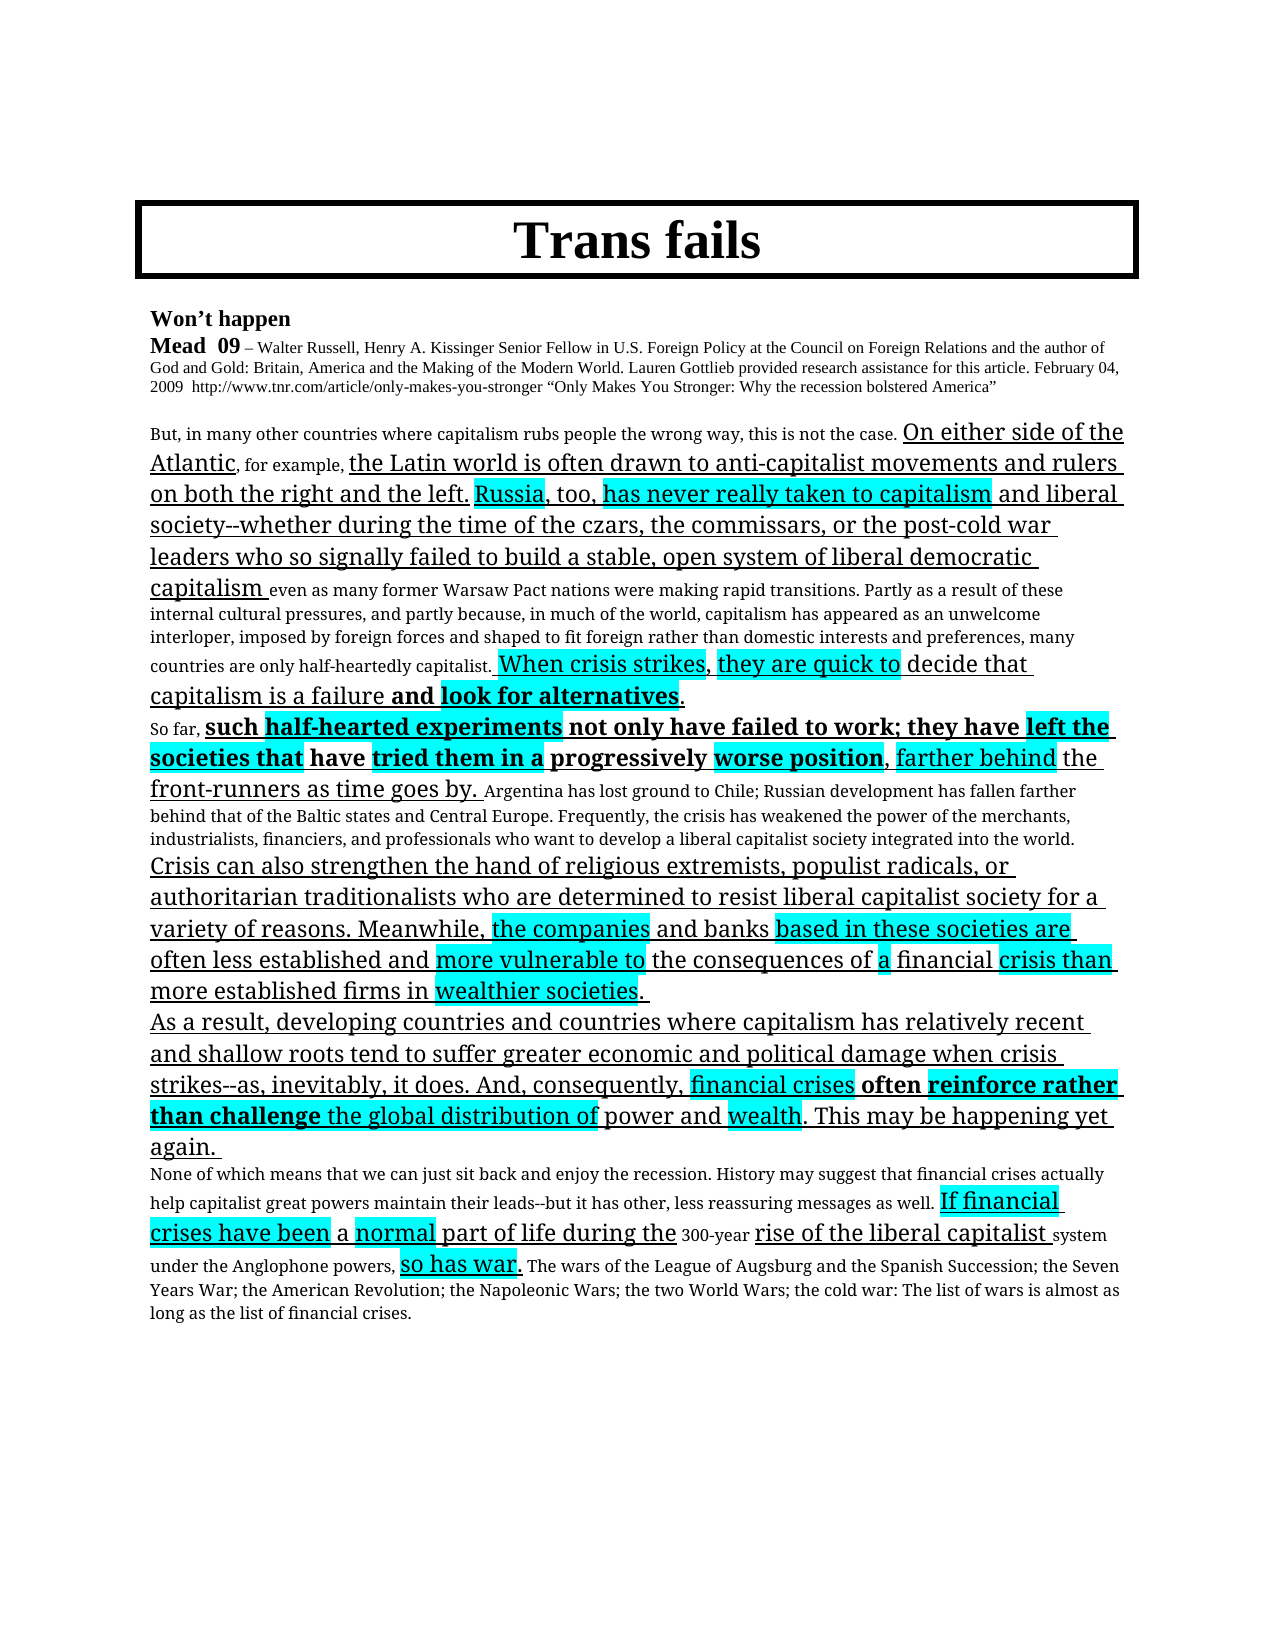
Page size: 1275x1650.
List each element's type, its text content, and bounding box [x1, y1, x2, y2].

subtitle Trans fails [142, 206, 1133, 273]
text So far, such half-hearted experiments not only have failed to work; they have left the societies that have tried them in a progressively worse position, farther behind the front-runners as time goes by. Argentina has lost ground to Chile; Russian development has fallen farther behind that of the Baltic states and Central Europe. Frequently, the crisis has weakened the power of the merchants, industrialists, financiers, and professionals who want to develop a liberal capitalist society integrated into the world. Crisis can also strengthen the hand of religious extremists, populist radicals, or authoritarian traditionalists who are determined to resist liberal capitalist society for a variety of reasons. Meanwhile, the companies and banks based in these societies are often less established and more vulnerable to the consequences of a financial crisis than more established firms in wealthier societies. [150, 711, 1125, 1006]
text Won’t happen [150, 305, 1125, 332]
text But, in many other countries where capitalism rubs people the wrong way, this is not the case. On either side of the Atlantic, for example, the Latin world is often drawn to anti-capitalist movements and rulers on both the right and the left. Russia, too, has never really taken to capitalism and liberal society--whether during the time of the czars, the commissars, or the post-cold war leaders who so signally failed to build a stable, open system of liberal democratic capitalism even as many former Warsaw Pact nations were making rapid transitions. Partly as a result of these internal cultural pressures, and partly because, in much of the world, capitalism has appeared as an unwelcome interloper, imposed by foreign forces and shaped to fit foreign rather than domestic interests and preferences, many countries are only half-heartedly capitalist. When crisis strikes, they are quick to decide that capitalism is a failure and look for alternatives. [150, 416, 1125, 711]
text Mead 09 – Walter Russell, Henry A. Kissinger Senior Fellow in U.S. Foreign Policy at the Council on Foreign Relations and the author of God and Gold: Britain, America and the Making of the Modern World. Lauren Gottlieb provided research assistance for this article. February 04, 2009 http://www.tnr.com/article/only-makes-you-stronger “Only Makes You Stronger: Why the recession bolstered America” [150, 332, 1125, 396]
text As a result, developing countries and countries where capitalism has relatively recent and shallow roots tend to suffer greater economic and political damage when crisis strikes--as, inevitably, it does. And, consequently, financial crises often reinforce rather than challenge the global distribution of power and wealth. This may be happening yet again. [150, 1006, 1125, 1163]
text None of which means that we can just sit back and enjoy the recession. History may suggest that financial crises actually help capitalist great powers maintain their leads--but it has other, less reassuring messages as well. If financial crises have been a normal part of life during the 300-year rise of the liberal capitalist system under the Anglophone powers, so has war. The wars of the League of Augsburg and the Spanish Succession; the Seven Years War; the American Revolution; the Napoleonic Wars; the two World Wars; the cold war: The list of wars is almost as long as the list of financial crises. [150, 1163, 1125, 1324]
